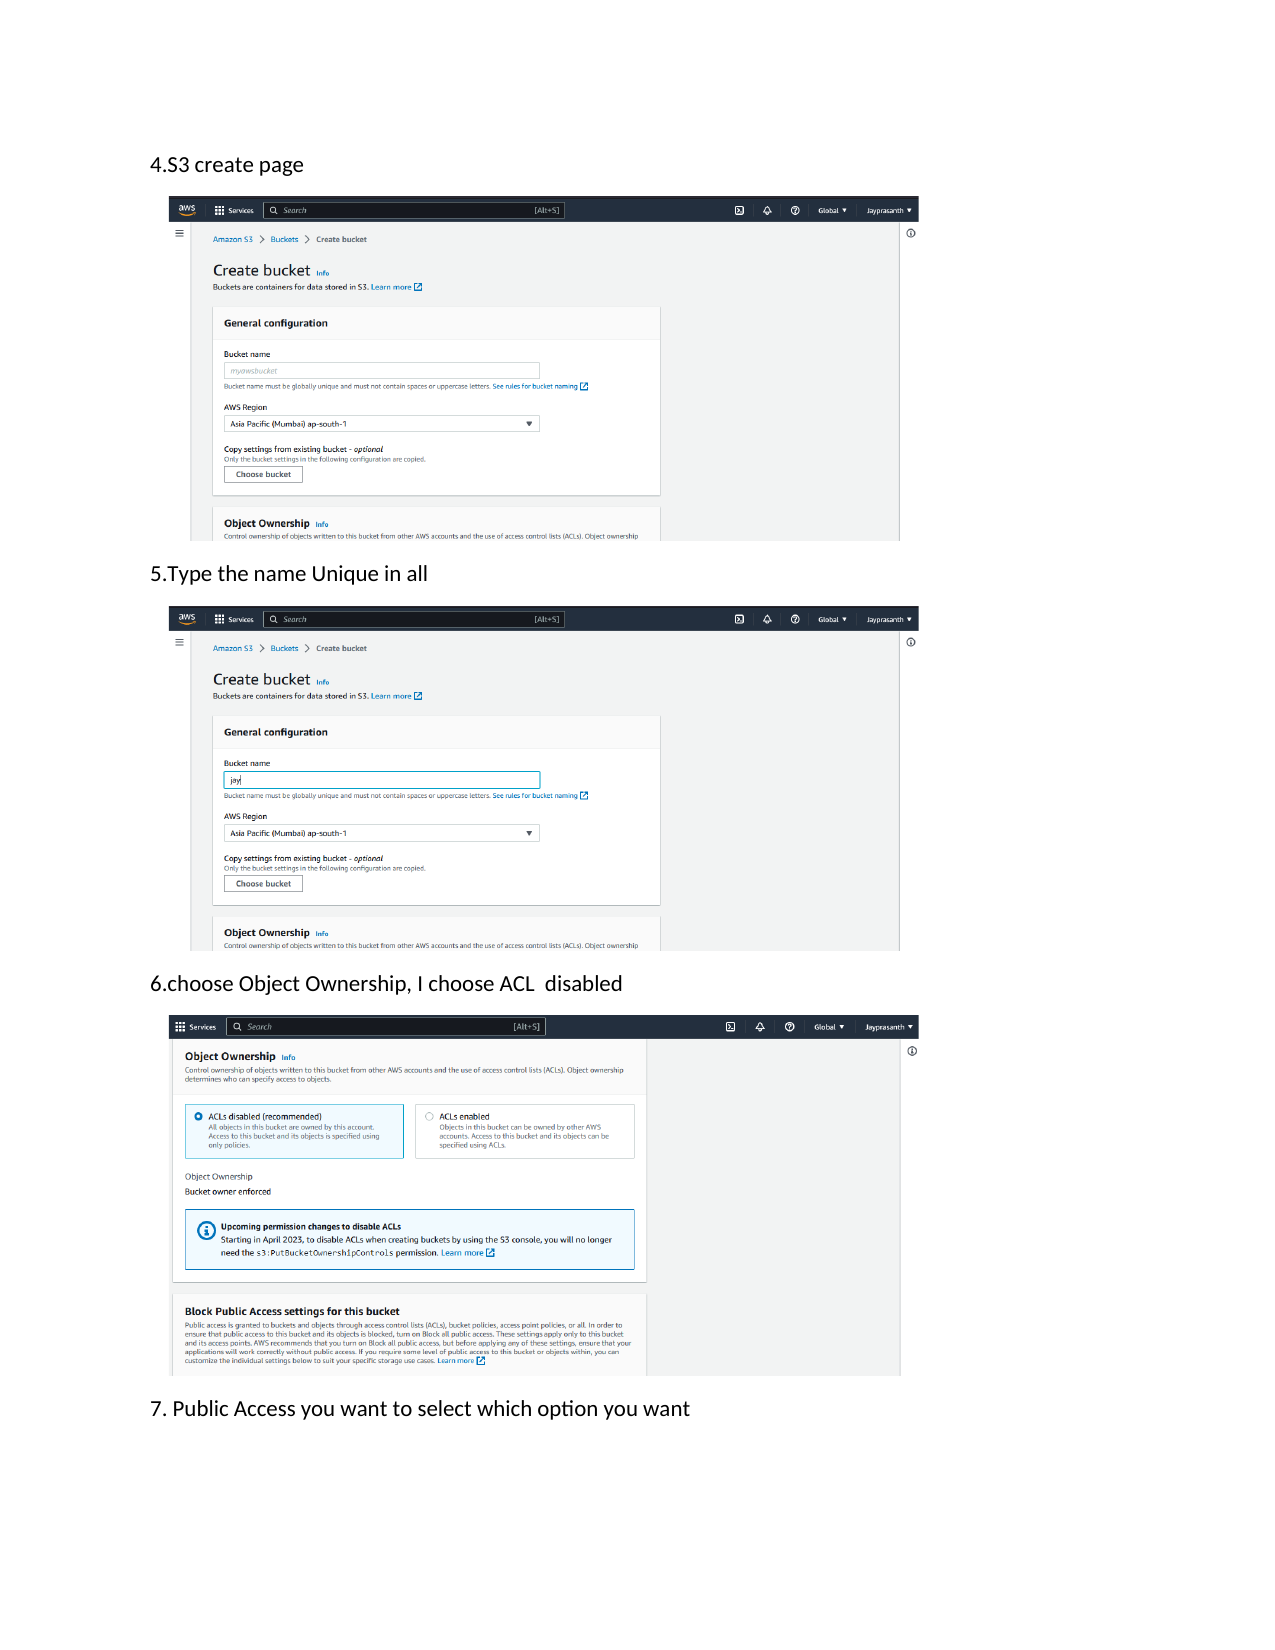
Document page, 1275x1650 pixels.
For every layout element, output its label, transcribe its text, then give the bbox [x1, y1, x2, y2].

text 7. Public Access you want to select which option you want [150, 1394, 1125, 1422]
text 6.choose Object Ownership, I choose ACL disabled [150, 969, 1125, 997]
text 5.Type the name Unique in all [150, 559, 1125, 587]
text 4.S3 create page [150, 150, 1125, 178]
